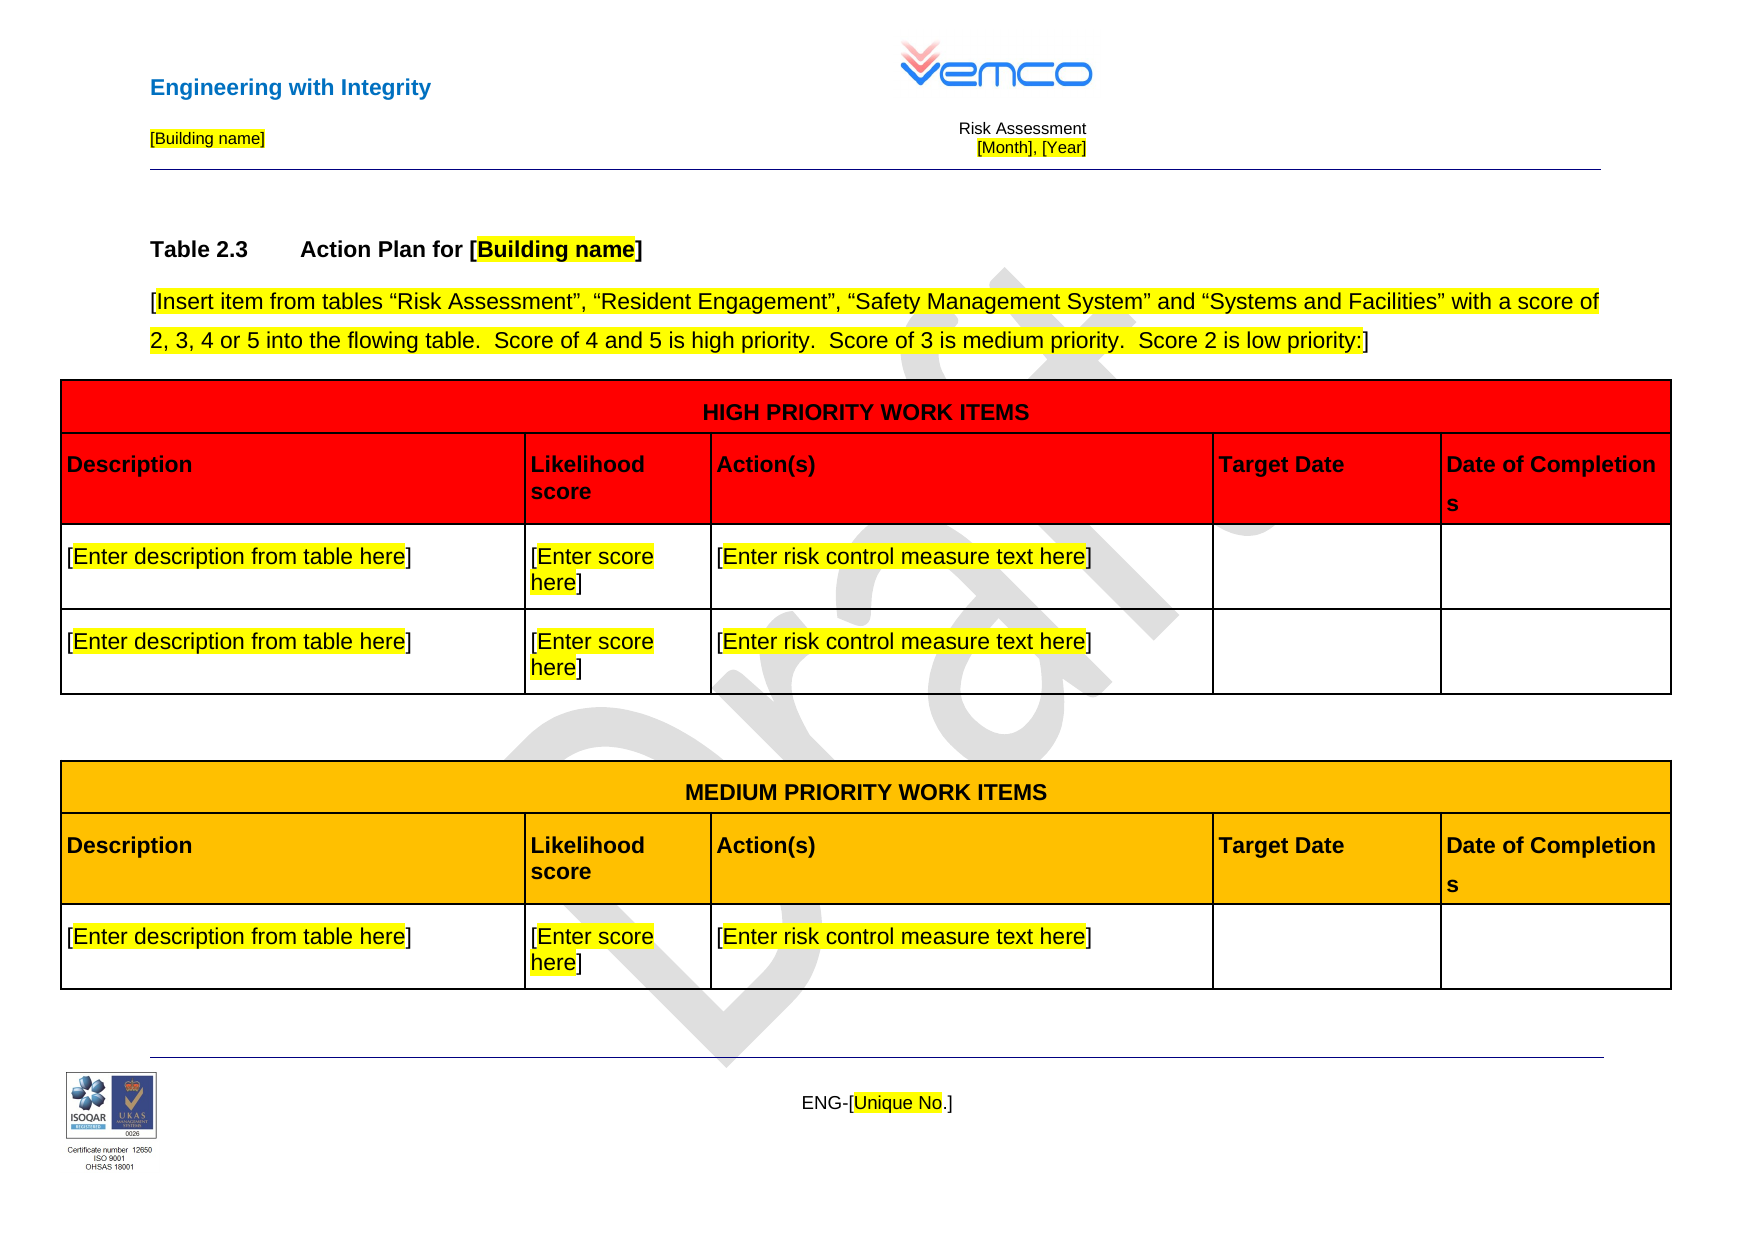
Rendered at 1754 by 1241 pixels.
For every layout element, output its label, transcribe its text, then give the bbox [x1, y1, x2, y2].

table_cell [Enter risk control measure text here] [712, 610, 1212, 693]
table_cell Action(s) [712, 814, 1212, 903]
table_cell [Enter description from table here] [62, 610, 524, 693]
table_cell Likelihood score [526, 814, 710, 903]
table_cell Description [62, 434, 524, 523]
table_cell Description [62, 814, 524, 903]
table_cell [Enter score here] [526, 525, 710, 608]
table_cell Target Date [1214, 434, 1440, 523]
table_cell Date of Completion s [1442, 434, 1670, 523]
text Table 2.3 Action Plan for [Building name] [150, 236, 477, 262]
table_cell [Enter score here] [526, 610, 710, 693]
table_cell [1214, 610, 1440, 693]
table_cell [1442, 525, 1670, 608]
picture [893, 29, 1101, 98]
table_cell [Enter score here] [526, 905, 710, 988]
table_cell [1214, 905, 1440, 988]
picture [60, 1070, 160, 1173]
table_cell [Enter description from table here] [62, 525, 524, 608]
table_cell [Enter description from table here] [62, 905, 524, 988]
text [Insert item from tables “Risk Assessment”, “Resident Engagement”, “Safety Management System” and “Systems and Facilities” with a score of 2, 3, 4 or 5 into the flowing table. Score of 4 and 5 is high priority. Score of 3 is medium priority. Score 2 is low priority:] [150, 288, 1604, 354]
table_cell [1214, 525, 1440, 608]
table_cell Likelihood score [526, 434, 710, 523]
table_cell [1442, 905, 1670, 988]
table_cell Date of Completion s [1442, 814, 1670, 903]
table_header MEDIUM PRIORITY WORK ITEMS [62, 762, 1670, 812]
text Table 2.3 Action Plan for [Building name] [635, 236, 1604, 262]
table_cell Target Date [1214, 814, 1440, 903]
table_cell Action(s) [712, 434, 1212, 523]
table_cell [Enter risk control measure text here] [712, 905, 1212, 988]
table_header HIGH PRIORITY WORK ITEMS [62, 381, 1670, 432]
table_cell [1442, 610, 1670, 693]
table_cell [Enter risk control measure text here] [712, 525, 1212, 608]
